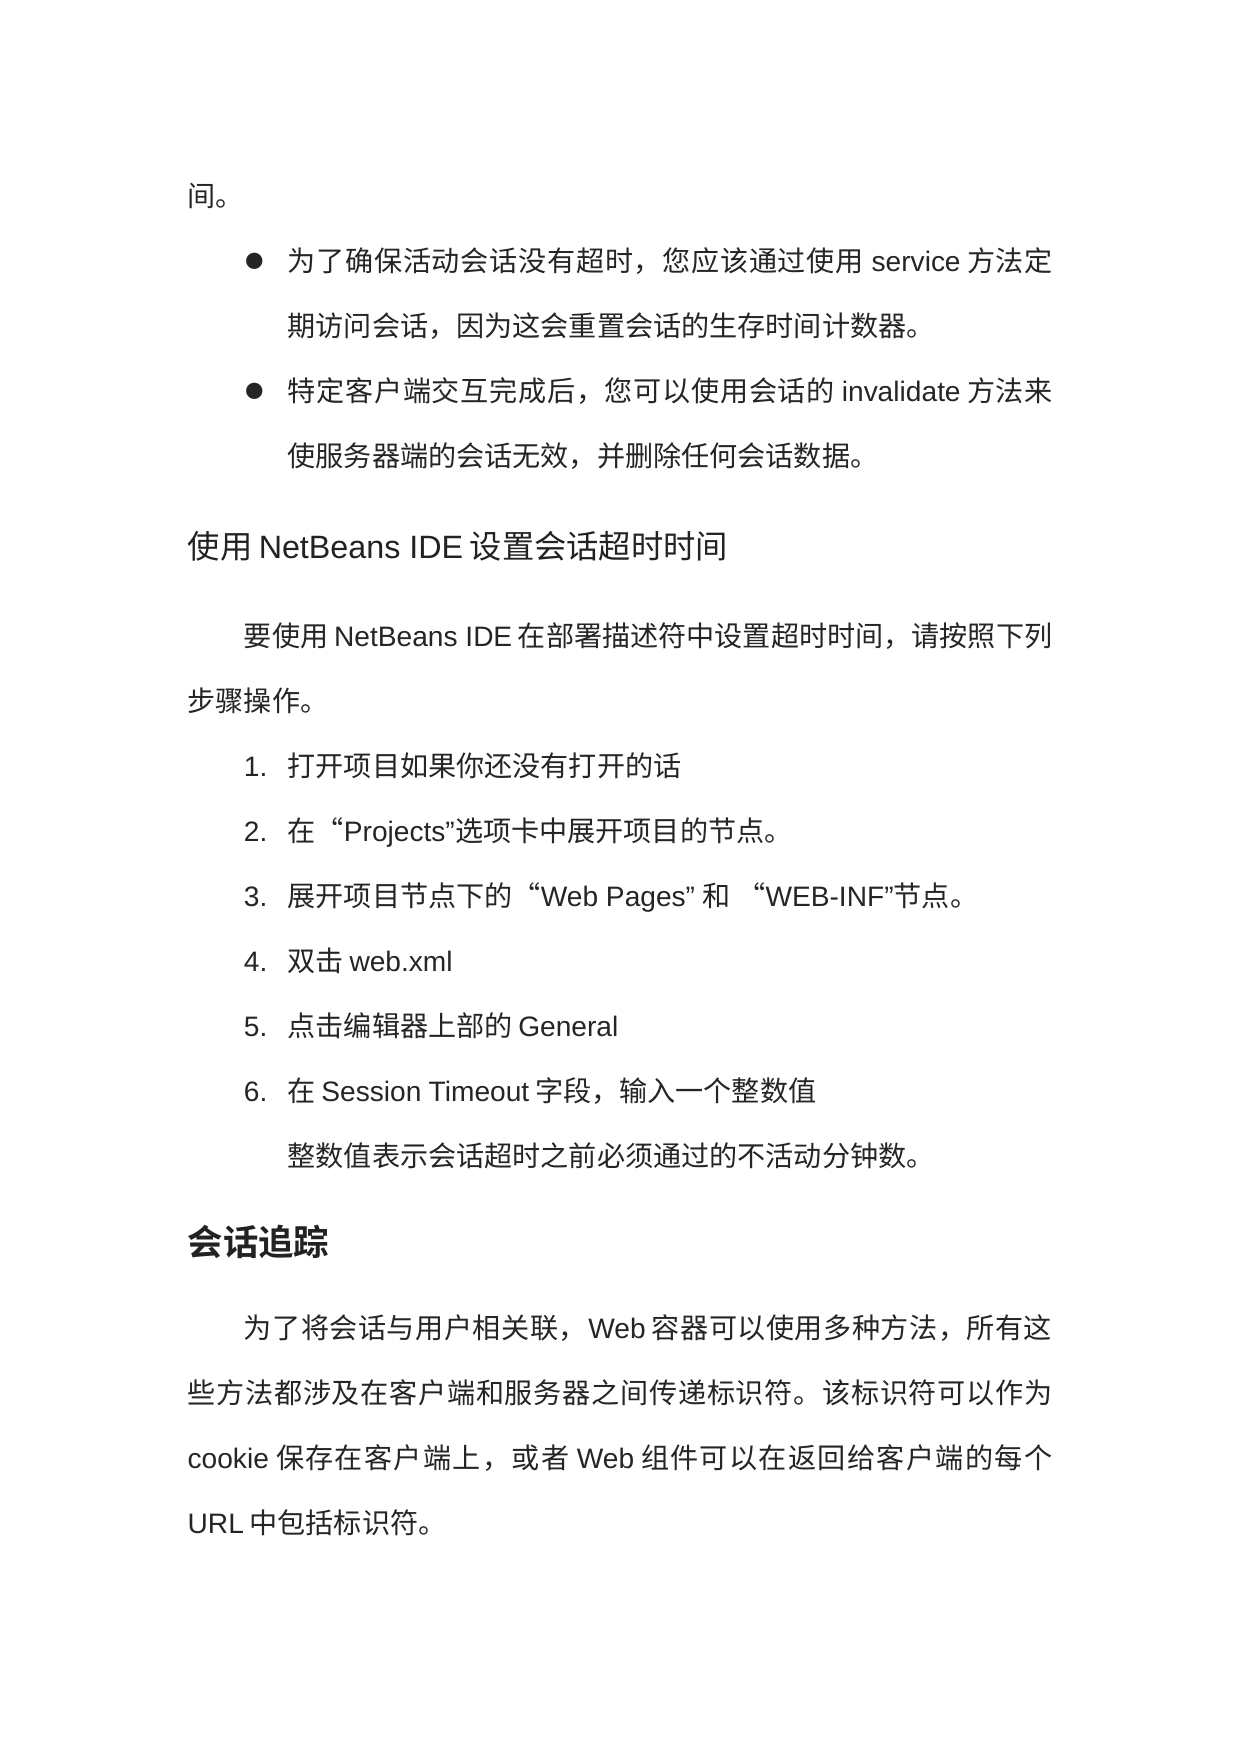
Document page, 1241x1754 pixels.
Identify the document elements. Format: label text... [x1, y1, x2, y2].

list 特定客户端交互完成后，您可以使用会话的invalidate方法来使服务器端的会话无效，并删除任何会话数据。 [244, 357, 1053, 487]
text 为了将会话与用户相关联，Web容器可以使用多种方法，所有这些方法都涉及在客户端和服务器之间传递标识符。该标识符可以作为cookie保存在客户端上，或者Web组件可以在返回给客户端的每个URL中包括标识符。 [187, 1293, 1053, 1553]
list 点击编辑器上部的General [244, 992, 1053, 1057]
list 打开项目如果你还没有打开的话 [244, 732, 1053, 797]
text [187, 162, 1053, 227]
text 要使用NetBeans IDE在部署描述符中设置超时时间，请按照下列步骤操作。 [187, 602, 1053, 732]
list 整数值表示会话超时之前必须通过的不活动分钟数。 [287, 1122, 1053, 1187]
list 在Session Timeout字段，输入一个整数值 [244, 1057, 1053, 1122]
subtitle 使用NetBeans IDE设置会话超时时间 [187, 512, 1053, 577]
list 在“Projects”选项卡中展开项目的节点。 [244, 797, 1053, 862]
list 展开项目节点下的“Web Pages” 和 “WEB-INF”节点。 [244, 862, 1053, 927]
list 为了确保活动会话没有超时，您应该通过使用service方法定期访问会话，因为这会重置会话的生存时间计数器。 [244, 227, 1053, 357]
list 双击web.xml [244, 927, 1053, 992]
subtitle 会话追踪 [187, 1208, 1053, 1273]
